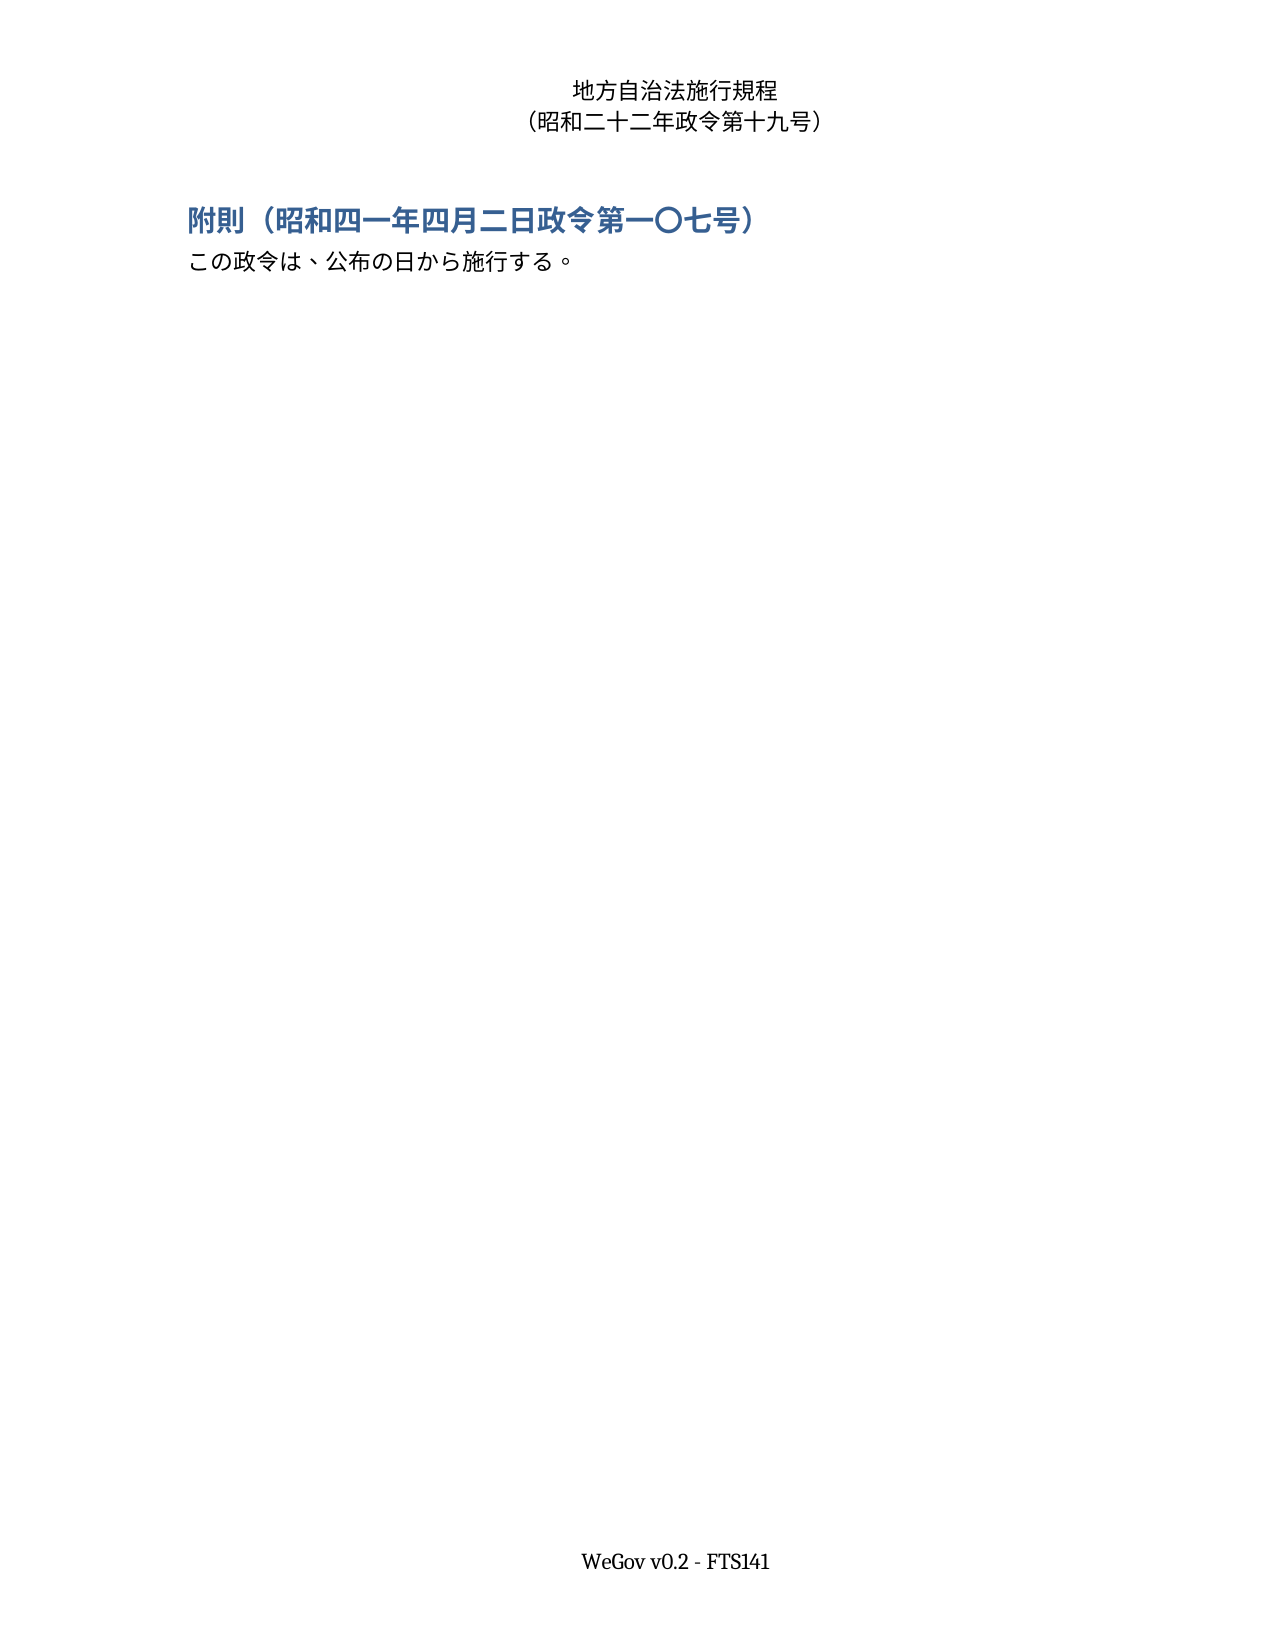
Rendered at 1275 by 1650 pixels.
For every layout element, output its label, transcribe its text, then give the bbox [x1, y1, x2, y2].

text この政令は、公布の日から施行する。 [187, 246, 1087, 277]
subtitle 附則（昭和四一年四月二日政令第一〇七号） [187, 200, 1087, 240]
